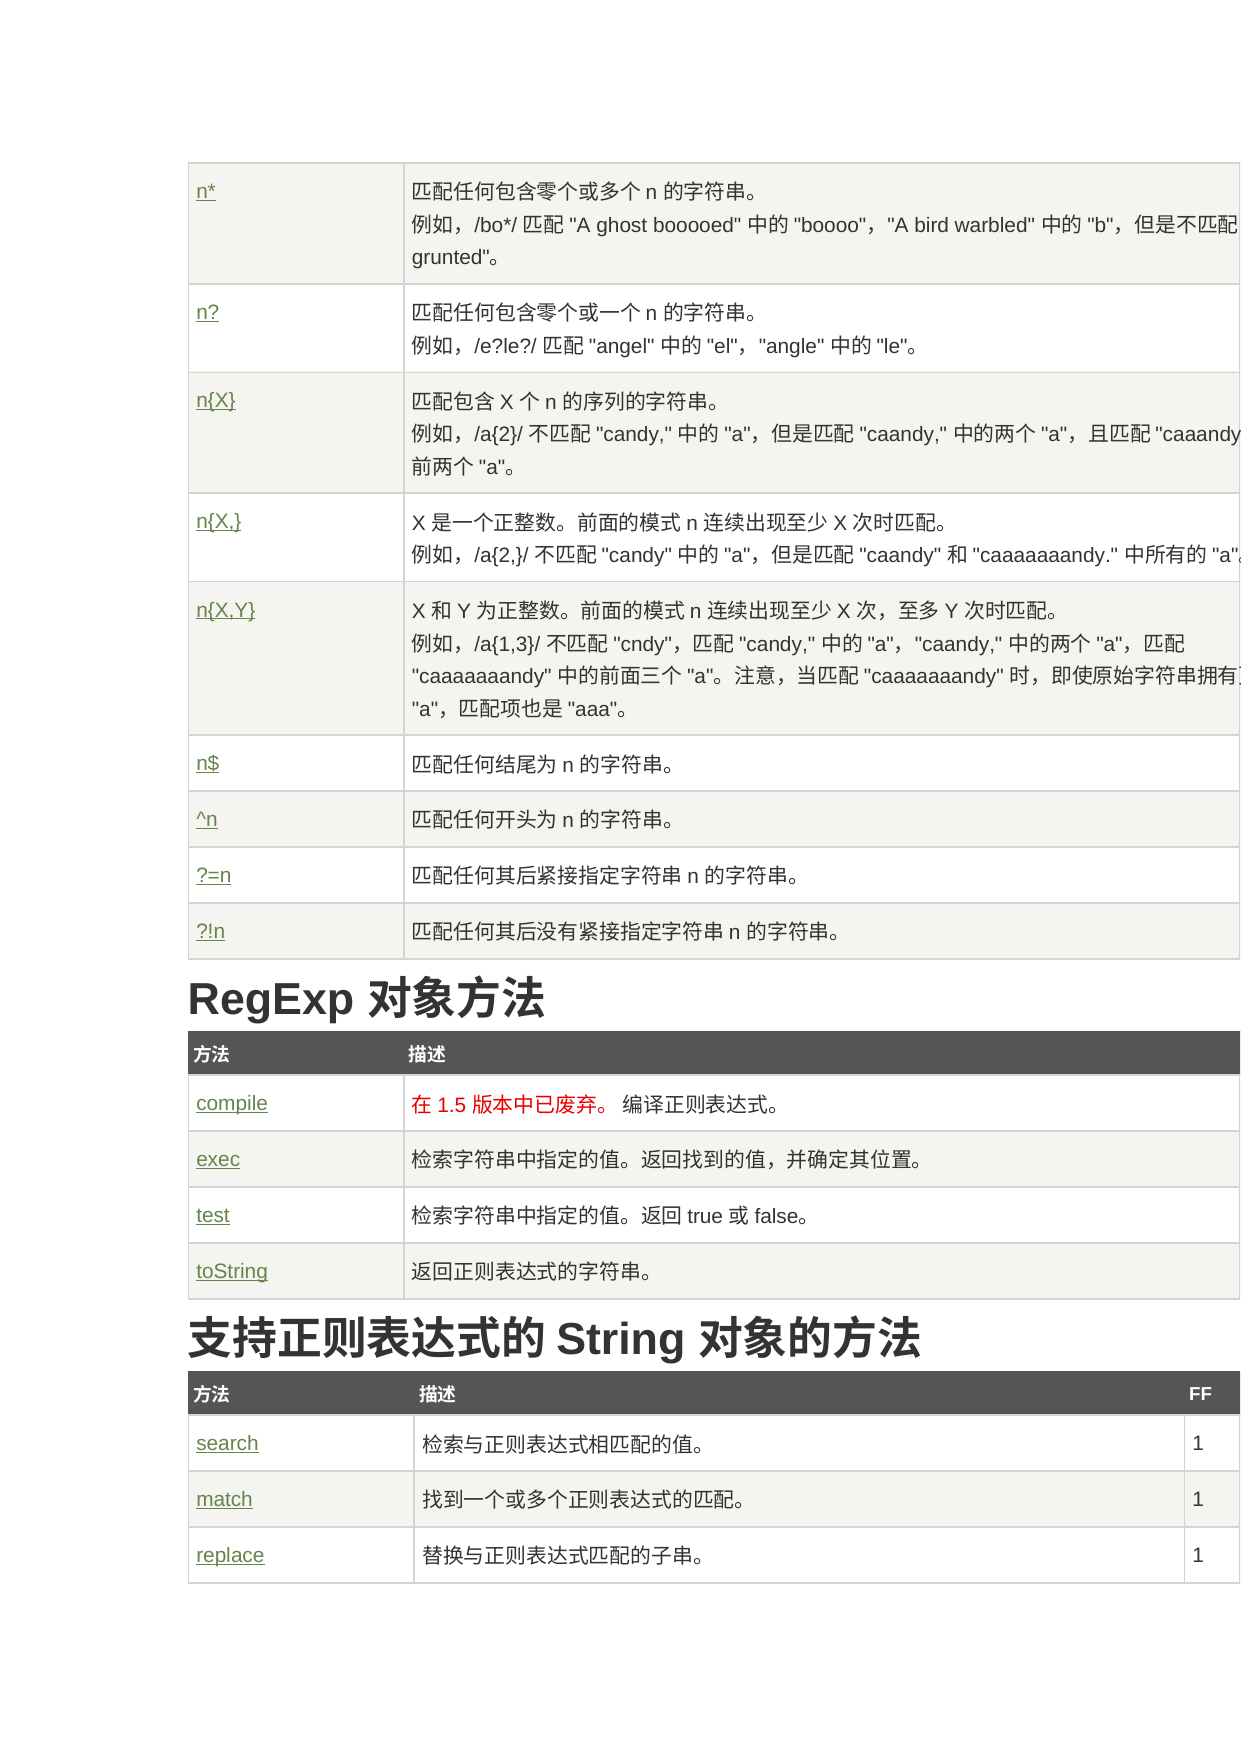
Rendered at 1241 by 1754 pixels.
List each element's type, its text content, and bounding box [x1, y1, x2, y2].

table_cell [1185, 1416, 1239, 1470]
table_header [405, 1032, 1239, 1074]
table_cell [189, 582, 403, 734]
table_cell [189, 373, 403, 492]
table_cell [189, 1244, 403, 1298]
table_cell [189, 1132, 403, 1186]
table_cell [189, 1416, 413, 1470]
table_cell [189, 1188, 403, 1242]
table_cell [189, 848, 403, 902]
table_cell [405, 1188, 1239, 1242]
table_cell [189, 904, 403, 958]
subtitle 支持正则表达式的 String 对象的方法 [187, 1303, 1053, 1368]
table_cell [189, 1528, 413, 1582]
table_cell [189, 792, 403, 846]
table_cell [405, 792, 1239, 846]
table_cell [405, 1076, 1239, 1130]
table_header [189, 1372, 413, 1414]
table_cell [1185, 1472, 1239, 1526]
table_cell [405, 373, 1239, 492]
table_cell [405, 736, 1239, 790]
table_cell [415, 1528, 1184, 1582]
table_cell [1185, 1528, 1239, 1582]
subtitle RegExp 对象方法 [187, 963, 1053, 1028]
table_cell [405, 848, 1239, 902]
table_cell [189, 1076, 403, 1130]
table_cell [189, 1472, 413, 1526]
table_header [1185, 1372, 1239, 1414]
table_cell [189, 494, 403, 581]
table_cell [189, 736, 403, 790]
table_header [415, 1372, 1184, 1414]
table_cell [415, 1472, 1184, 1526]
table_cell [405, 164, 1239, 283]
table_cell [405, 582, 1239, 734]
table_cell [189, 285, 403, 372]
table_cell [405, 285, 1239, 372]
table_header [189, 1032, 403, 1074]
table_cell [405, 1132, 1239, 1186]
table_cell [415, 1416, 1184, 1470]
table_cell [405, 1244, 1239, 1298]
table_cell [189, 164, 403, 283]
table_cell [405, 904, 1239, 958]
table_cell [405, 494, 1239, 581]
